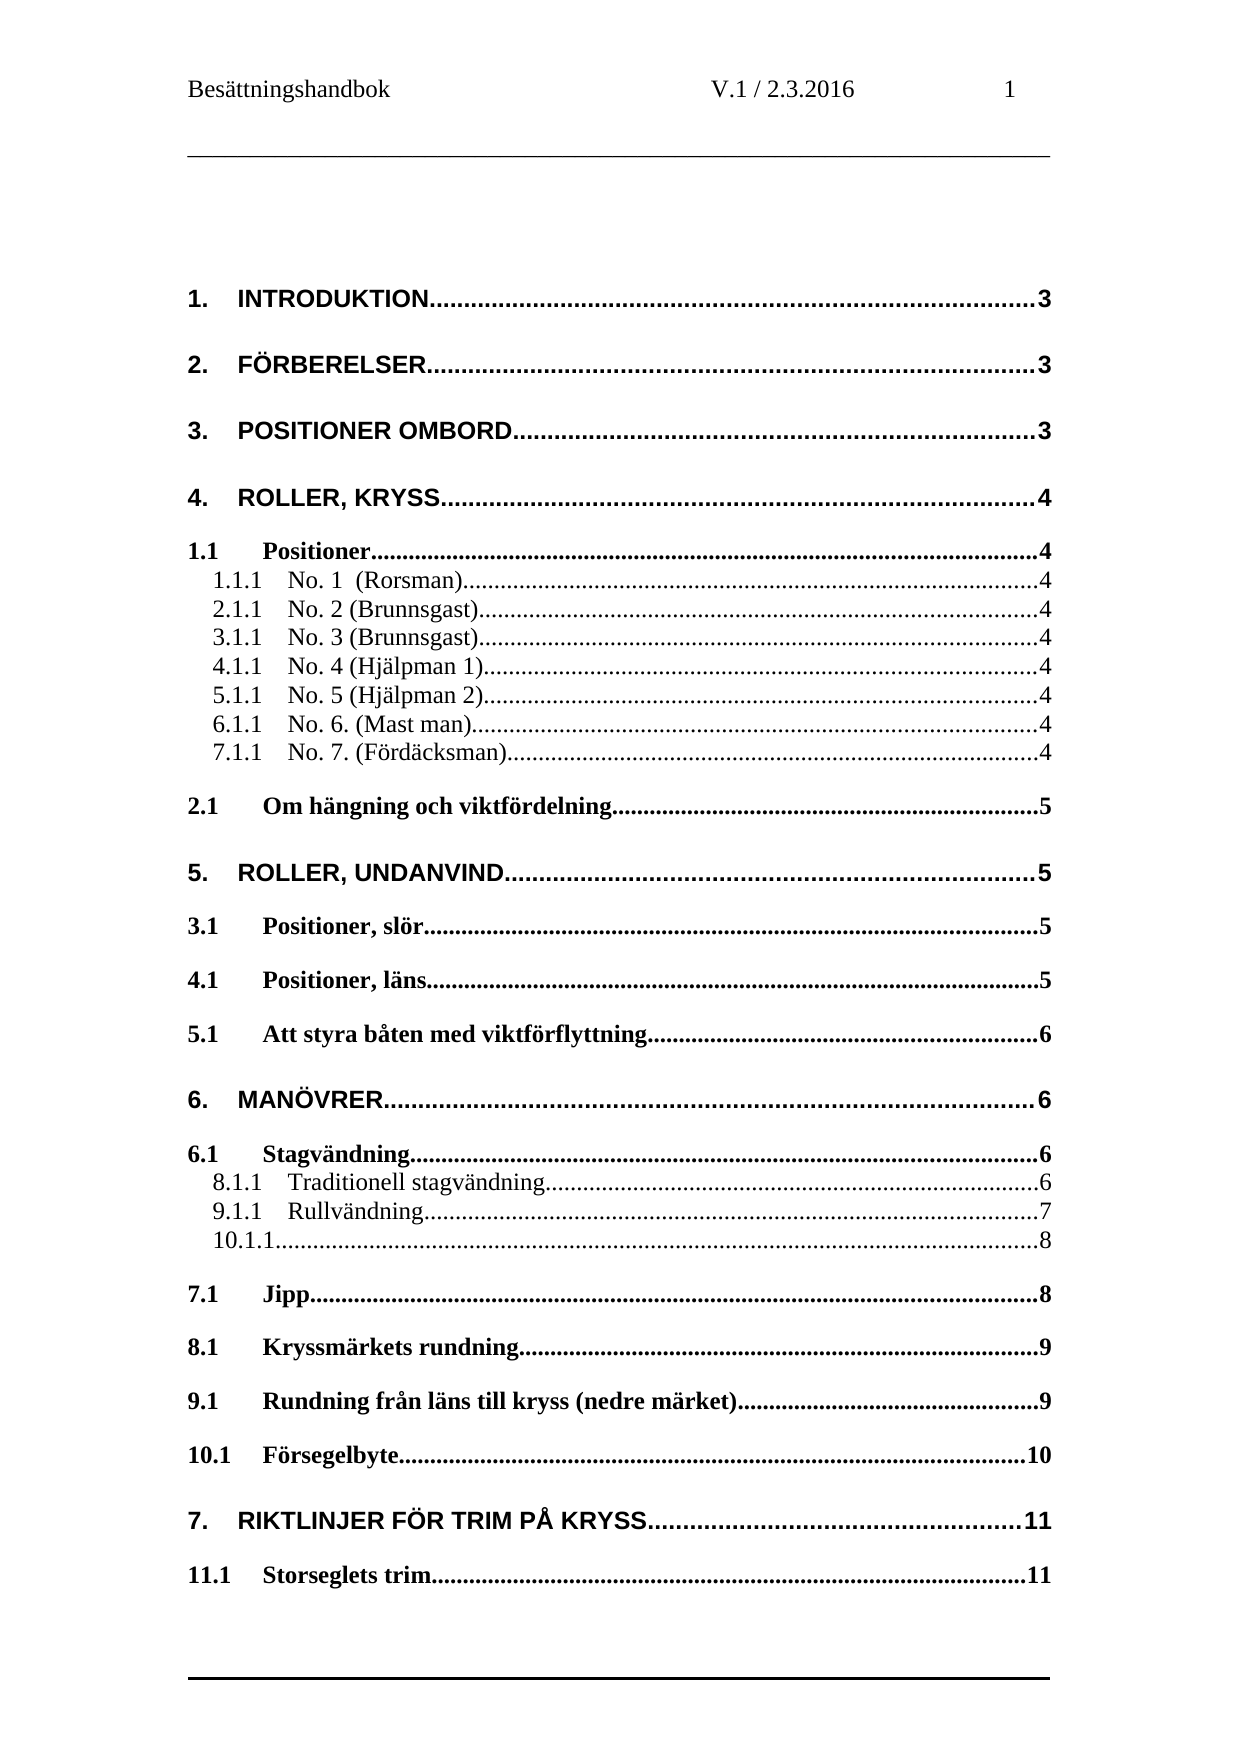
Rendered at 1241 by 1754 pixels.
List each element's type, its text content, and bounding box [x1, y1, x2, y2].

text 11.1 Storseglets trim 11 [187, 1560, 1053, 1589]
text 5.1.1 No. 5 (Hjälpman 2) 4 [212, 680, 1053, 709]
text 3. Positioner ombord 3 [187, 416, 1053, 445]
text 7.1 Jipp 8 [187, 1279, 1053, 1307]
text 9.1.1 Rullvändning 7 [212, 1196, 1053, 1225]
text 5. Roller, undanvind 5 [187, 857, 1053, 886]
text 10.1.1 8 [212, 1225, 1053, 1254]
text 3.1 Positioner, slör 5 [187, 911, 1053, 940]
text 10.1 Försegelbyte 10 [187, 1440, 1053, 1469]
text 6.1.1 No. 6. (Mast man) 4 [212, 709, 1053, 737]
text 7. Riktlinjer för trim på kryss 11 [187, 1506, 1053, 1535]
text 4.1 Positioner, läns 5 [187, 965, 1053, 994]
text 2.1 Om hängning och viktfördelning 5 [187, 791, 1053, 820]
text 6. Manövrer 6 [187, 1085, 1053, 1114]
text 1. Introduktion 3 [187, 284, 1053, 312]
text 9.1 Rundning från läns till kryss (nedre märket) 9 [187, 1386, 1053, 1415]
text 2. Förberelser 3 [187, 350, 1053, 379]
text 4. Roller, kryss 4 [187, 482, 1053, 511]
text 4.1.1 No. 4 (Hjälpman 1) 4 [212, 651, 1053, 680]
text 8.1 Kryssmärkets rundning 9 [187, 1332, 1053, 1361]
text 3.1.1 No. 3 (Brunnsgast) 4 [212, 622, 1053, 651]
text 8.1.1 Traditionell stagvändning 6 [212, 1167, 1053, 1196]
text 5.1 Att styra båten med viktförflyttning 6 [187, 1019, 1053, 1047]
text 2.1.1 No. 2 (Brunnsgast) 4 [212, 594, 1053, 622]
text 1.1.1 No. 1 (Rorsman) 4 [212, 565, 1053, 594]
text 7.1.1 No. 7. (Fördäcksman) 4 [212, 737, 1053, 766]
text 6.1 Stagvändning 6 [187, 1139, 1053, 1167]
text 1.1 Positioner 4 [187, 536, 1053, 565]
